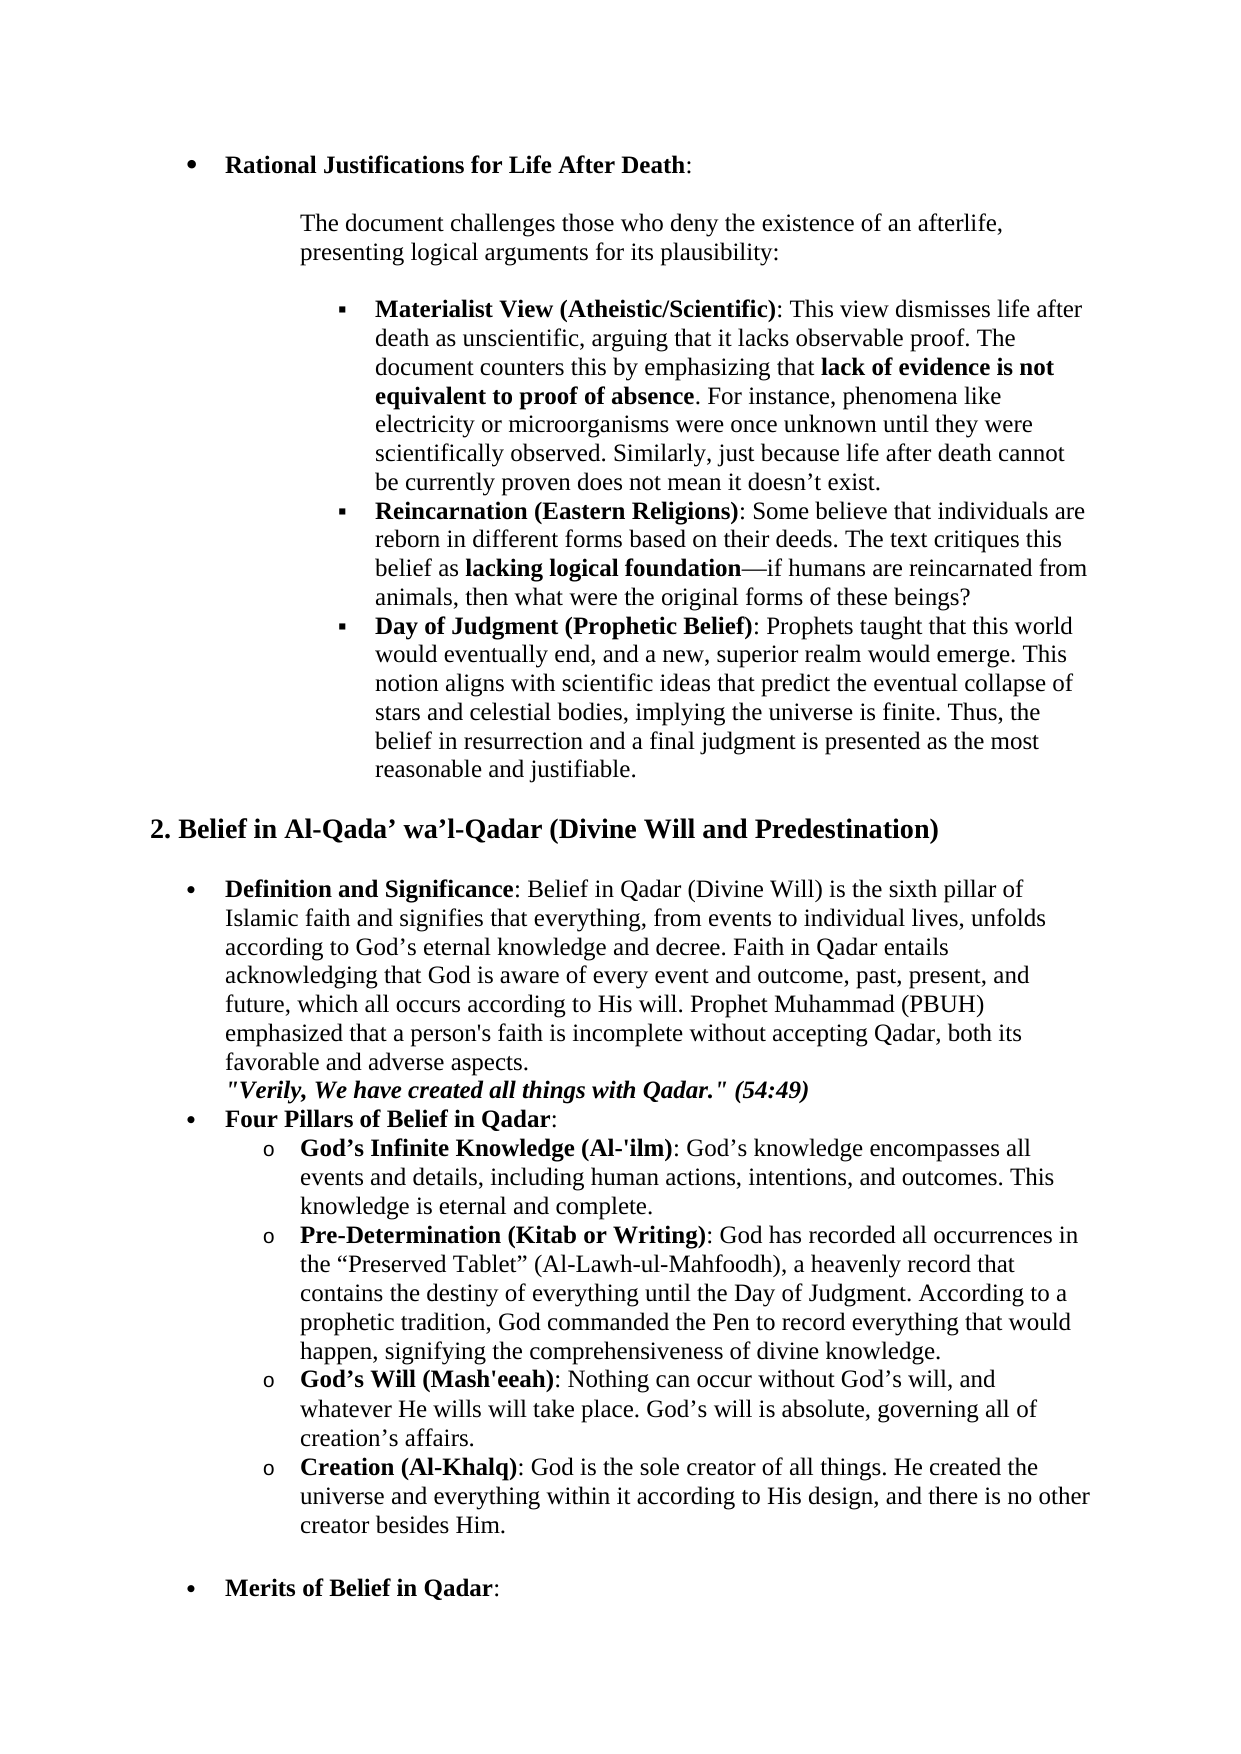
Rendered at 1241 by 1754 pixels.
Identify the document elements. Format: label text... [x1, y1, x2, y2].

list Reincarnation (Eastern Religions): Some believe that individuals are reborn in different forms based on their deeds. The text critiques this belief as lacking logical foundation—if humans are reincarnated from animals, then what were the original forms of these beings? [337, 496, 1090, 611]
list Definition and Significance: Belief in Qadar (Divine Will) is the sixth pillar of Islamic faith and signifies that everything, from events to individual lives, unfolds according to God’s eternal knowledge and decree. Faith in Qadar entails acknowledging that God is aware of every event and outcome, past, present, and future, which all occurs according to His will. Prophet Muhammad (PBUH) emphasized that a person's faith is incomplete without accepting Qadar, both its favorable and adverse aspects. "Verily, We have created all things with Qadar." (54:49) [187, 874, 1090, 1104]
list Creation (Al-Khalq): God is the sole creator of all things. He created the universe and everything within it according to His design, and there is no other creator besides Him. [262, 1452, 1090, 1573]
list Pre-Determination (Kitab or Writing): God has recorded all occurrences in the “Preserved Tablet” (Al-Lawh-ul-Mahfoodh), a heavenly record that contains the destiny of everything until the Day of Judgment. According to a prophetic tradition, God commanded the Pen to record everything that would happen, signifying the comprehensiveness of divine knowledge. [262, 1220, 1090, 1364]
list Four Pillars of Belief in Qadar: [187, 1104, 1090, 1133]
text The document challenges those who deny the existence of an afterlife, presenting logical arguments for its plausibility: [300, 208, 1090, 265]
list Day of Judgment (Prophetic Belief): Prophets taught that this world would eventually end, and a new, superior realm would emerge. This notion aligns with scientific ideas that predict the eventual collapse of stars and celestial bodies, implying the universe is finite. Thus, the belief in resurrection and a final judgment is presented as the most reasonable and justifiable. [337, 611, 1090, 783]
text 2. Belief in Al-Qada’ wa’l-Qadar (Divine Will and Predestination) [150, 812, 1090, 845]
list Rational Justifications for Life After Death: [187, 150, 1090, 179]
list God’s Infinite Knowledge (Al-'ilm): God’s knowledge encompasses all events and details, including human actions, intentions, and outcomes. This knowledge is eternal and complete. [262, 1133, 1090, 1220]
list God’s Will (Mash'eeah): Nothing can occur without God’s will, and whatever He wills will take place. God’s will is absolute, governing all of creation’s affairs. [262, 1364, 1090, 1452]
list Merits of Belief in Qadar: [187, 1573, 1090, 1601]
list Materialist View (Atheistic/Scientific): This view dismisses life after death as unscientific, arguing that it lacks observable proof. The document counters this by emphasizing that lack of evidence is not equivalent to proof of absence. For instance, phenomena like electricity or microorganisms were once unknown until they were scientifically observed. Similarly, just because life after death cannot be currently proven does not mean it doesn’t exist. [337, 294, 1090, 496]
